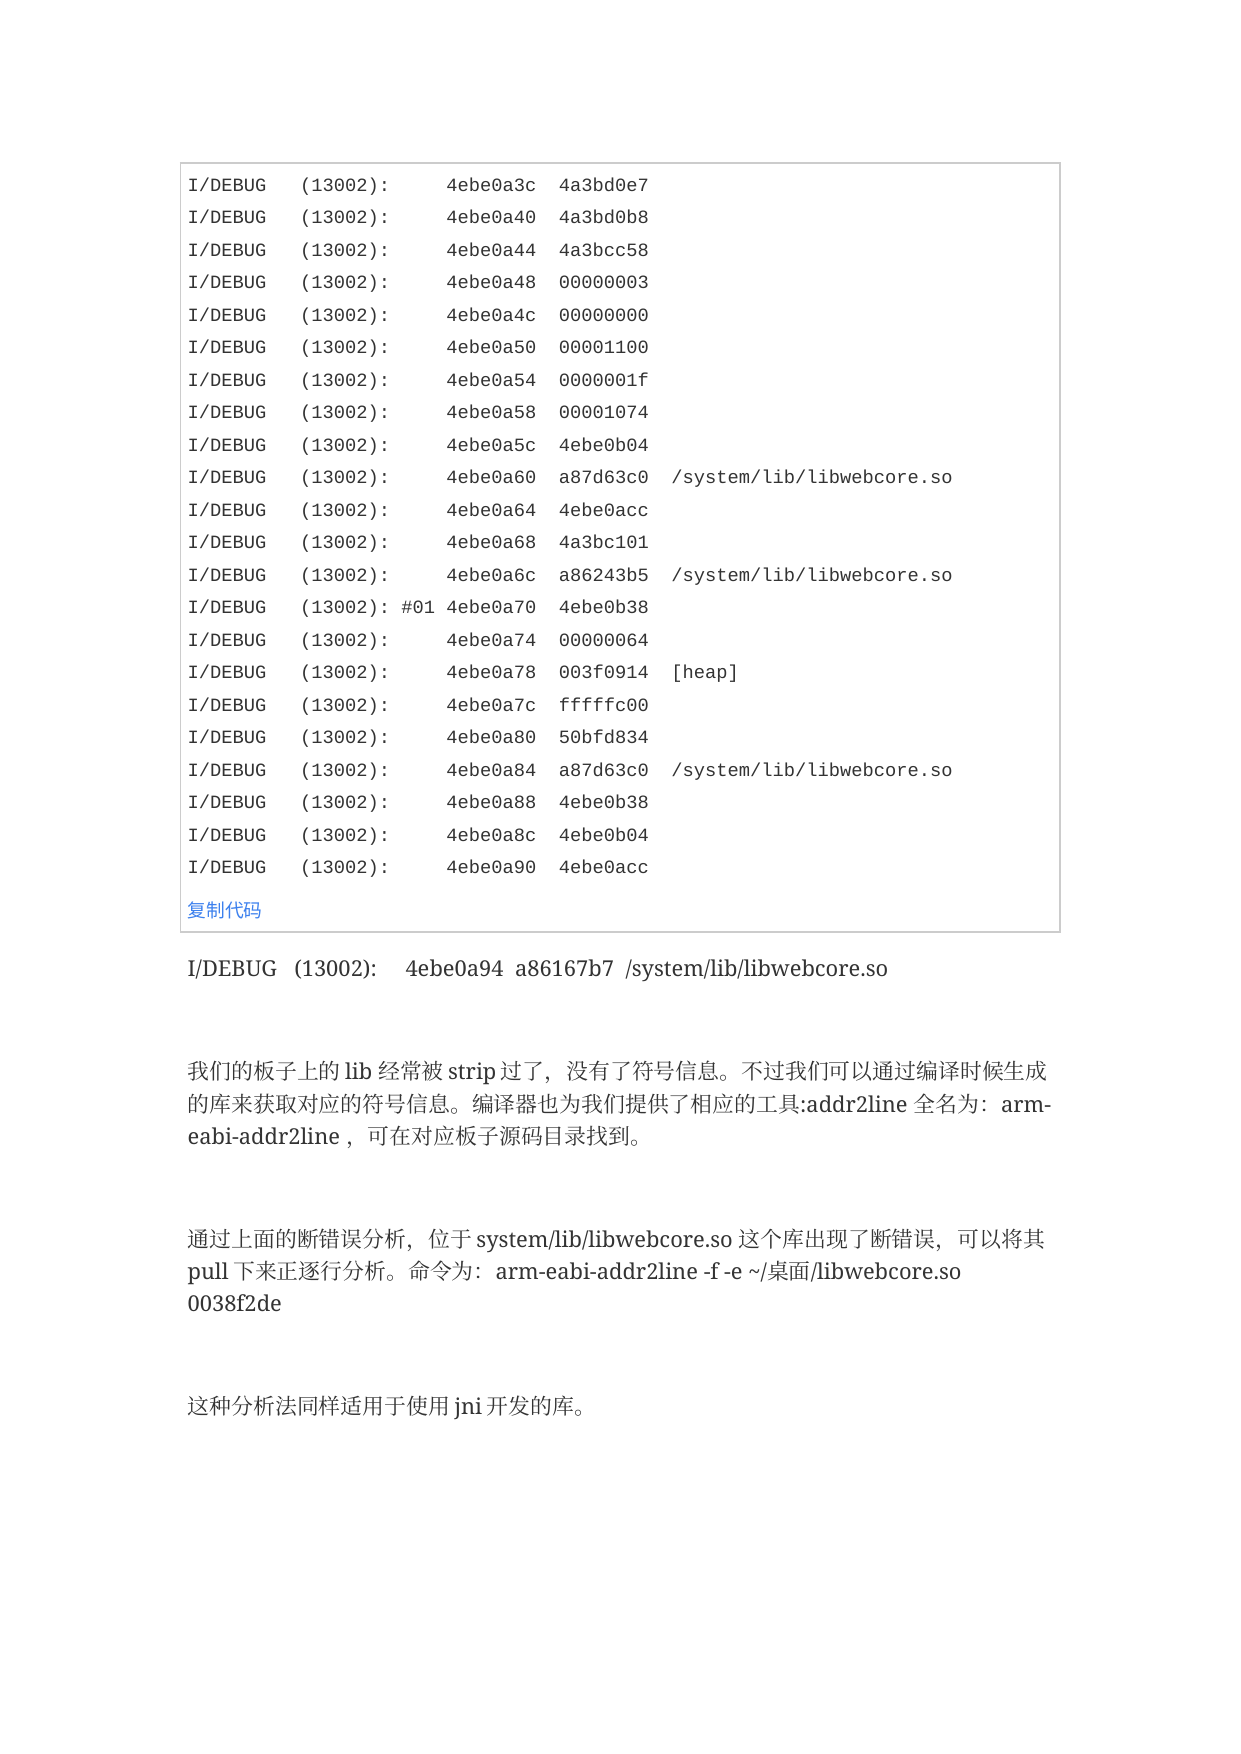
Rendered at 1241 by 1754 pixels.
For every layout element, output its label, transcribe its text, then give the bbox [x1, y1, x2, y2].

text 我们的板子上的lib 经常被strip过了，没有了符号信息。不过我们可以通过编译时候生成的库来获取对应的符号信息。编译器也为我们提供了相应的工具:addr2line 全名为：arm-eabi-addr2line ，可在对应板子源码目录找到。 [187, 1054, 1053, 1152]
text 复制代码 [181, 885, 1059, 931]
text 这种分析法同样适用于使用jni开发的库。 [187, 1389, 1053, 1422]
text 通过上面的断错误分析，位于system/lib/libwebcore.so 这个库出现了断错误，可以将其pull下来正逐行分析。命令为：arm-eabi-addr2line -f -e ~/桌面/libwebcore.so 0038f2de [187, 1222, 1053, 1319]
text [181, 164, 1059, 885]
text I/DEBUG (13002): 4ebe0a94 a86167b7 /system/lib/libwebcore.so [187, 952, 1053, 984]
